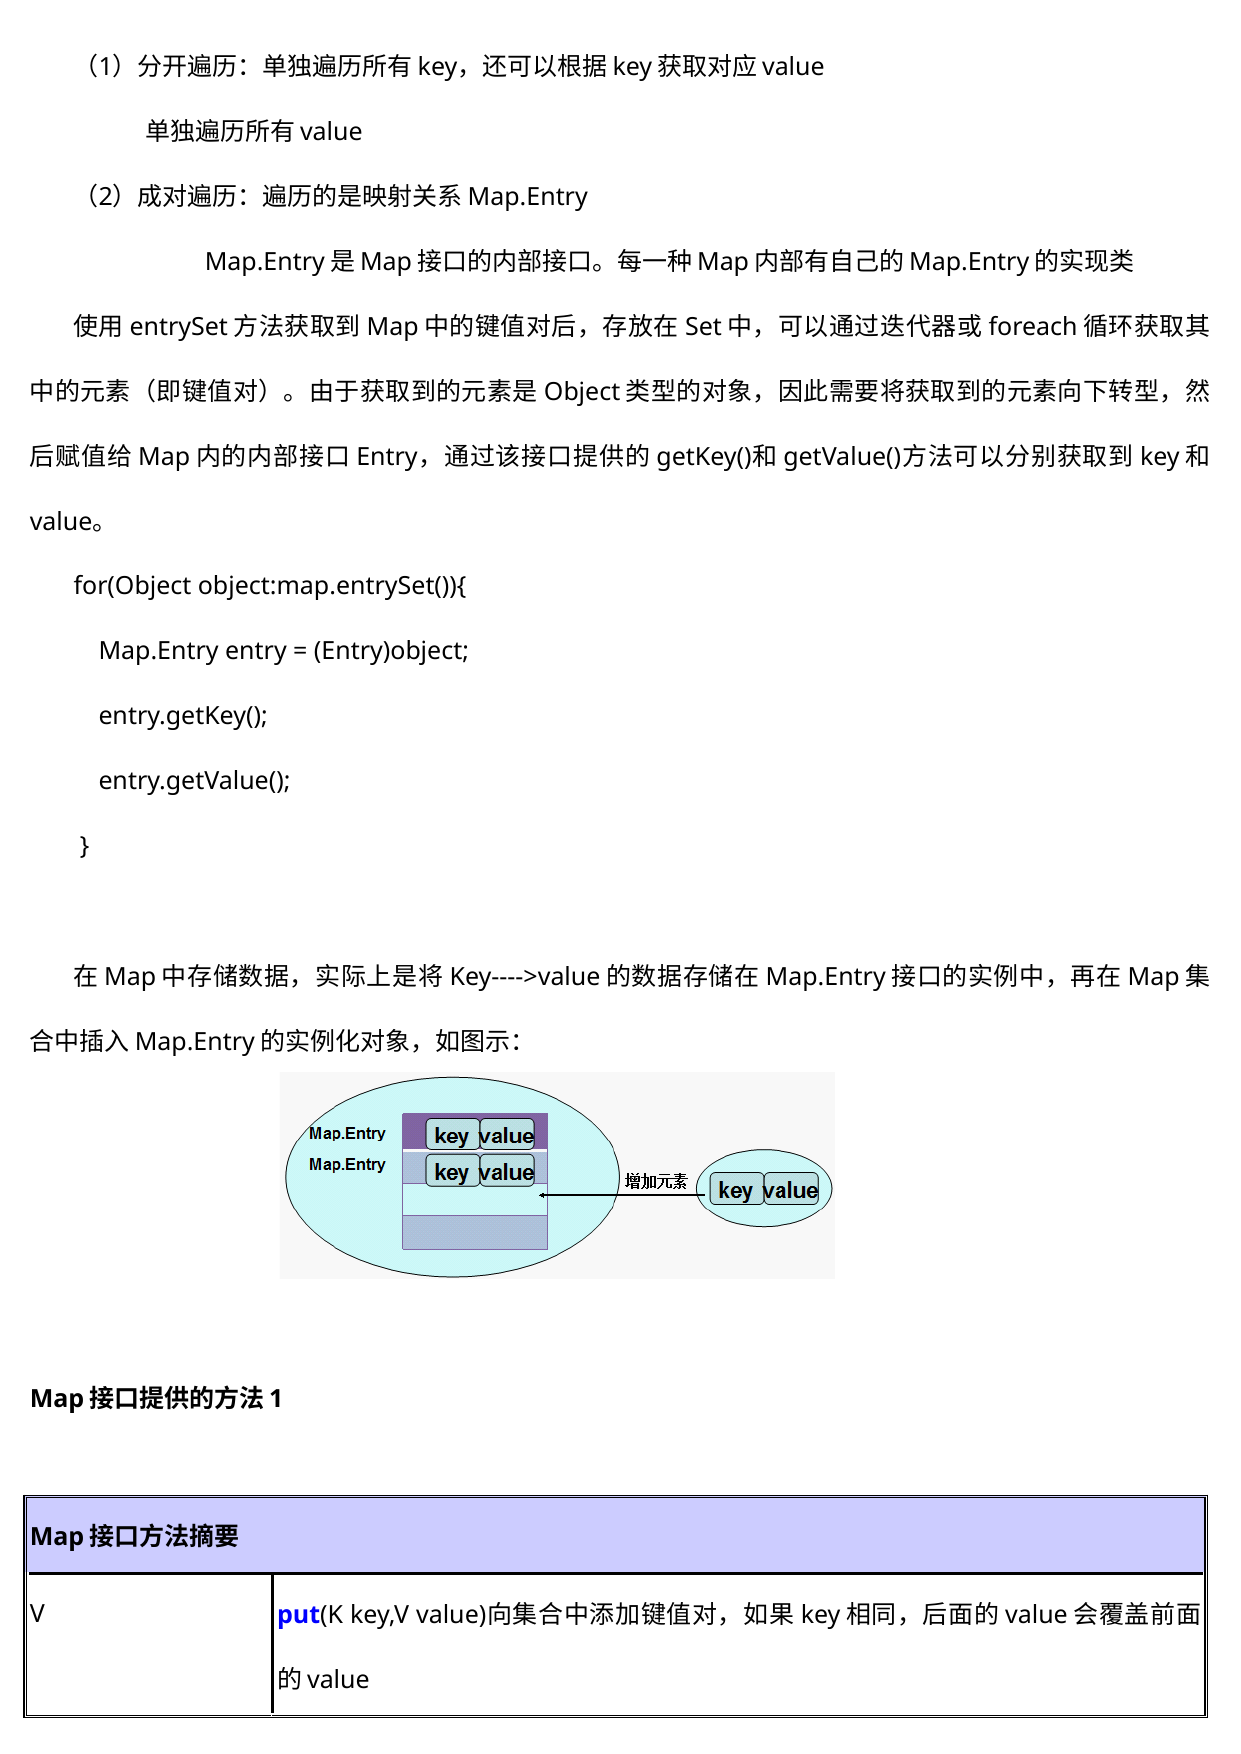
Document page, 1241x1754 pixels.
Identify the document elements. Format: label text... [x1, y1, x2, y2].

table_header Map接口方法摘要 [27, 1498, 1204, 1572]
text } [29, 812, 1211, 877]
picture [279, 1072, 835, 1279]
table_cell V [27, 1572, 272, 1715]
text （2）成对遍历：遍历的是映射关系Map.Entry [29, 162, 1211, 227]
text （1）分开遍历：单独遍历所有key，还可以根据key获取对应value [29, 32, 1211, 97]
table_cell put(K key,V value)向集合中添加键值对，如果key相同，后面的value会覆盖前面的value [272, 1572, 1204, 1715]
text for(Object object:map.entrySet()){ [29, 552, 1211, 617]
text Map.Entry是Map接口的内部接口。每一种Map内部有自己的Map.Entry的实现类 [161, 227, 1211, 292]
text 在Map中存储数据，实际上是将Key---->value的数据存储在Map.Entry接口的实例中，再在Map集合中插入Map.Entry的实例化对象，如图示： [29, 942, 1211, 1072]
text 单独遍历所有value [29, 97, 1211, 162]
text Map.Entry entry = (Entry)object; [54, 617, 1211, 682]
text entry.getValue(); [54, 747, 1211, 812]
text Map接口提供的方法1 [29, 1364, 1211, 1429]
text entry.getKey(); [54, 682, 1211, 747]
text 使用entrySet方法获取到Map中的键值对后，存放在Set中，可以通过迭代器或foreach循环获取其中的元素（即键值对）。由于获取到的元素是Object类型的对象，因此需要将获取到的元素向下转型，然后赋值给Map内的内部接口Entry，通过该接口提供的getKey()和getValue()方法可以分别获取到key和value。 [29, 292, 1211, 552]
